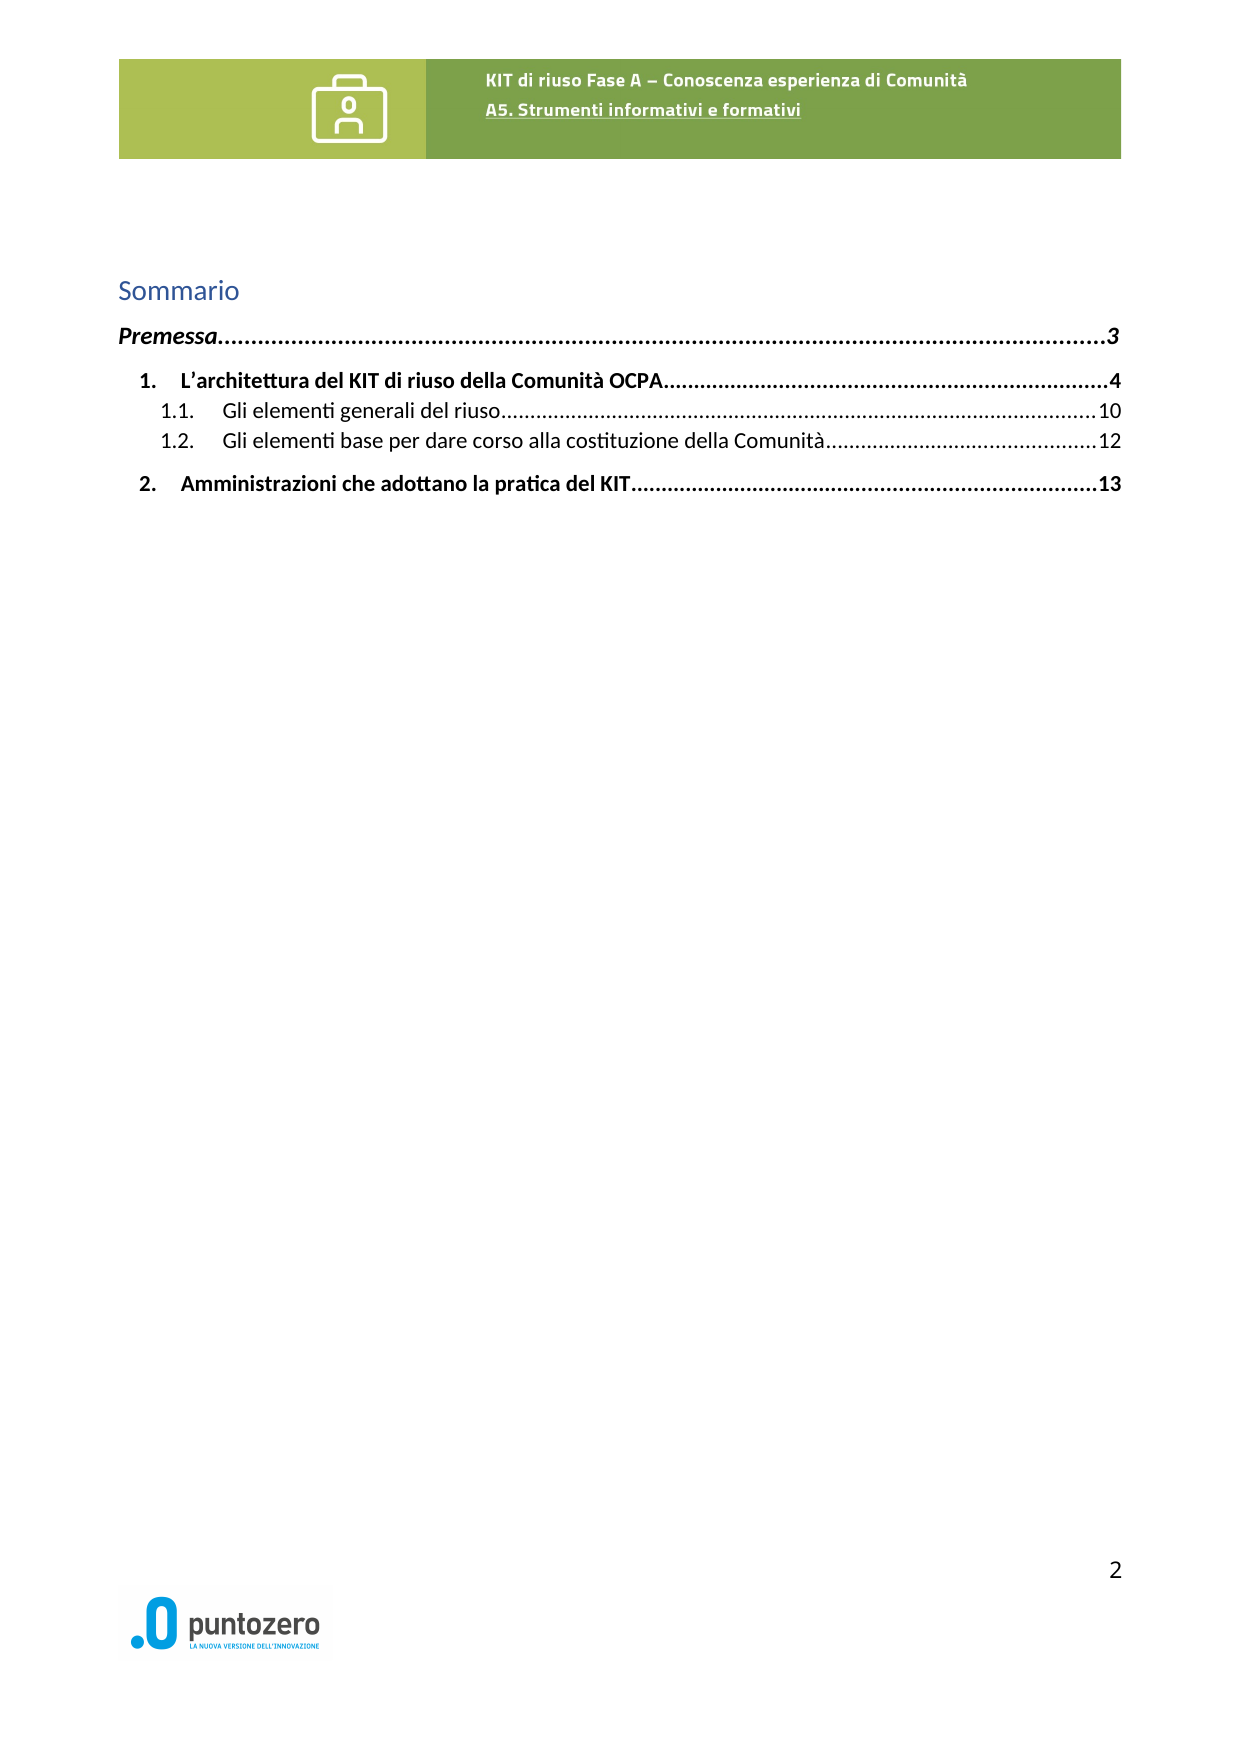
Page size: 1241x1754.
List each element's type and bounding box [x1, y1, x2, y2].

picture [118, 1585, 333, 1661]
picture [119, 59, 1122, 159]
